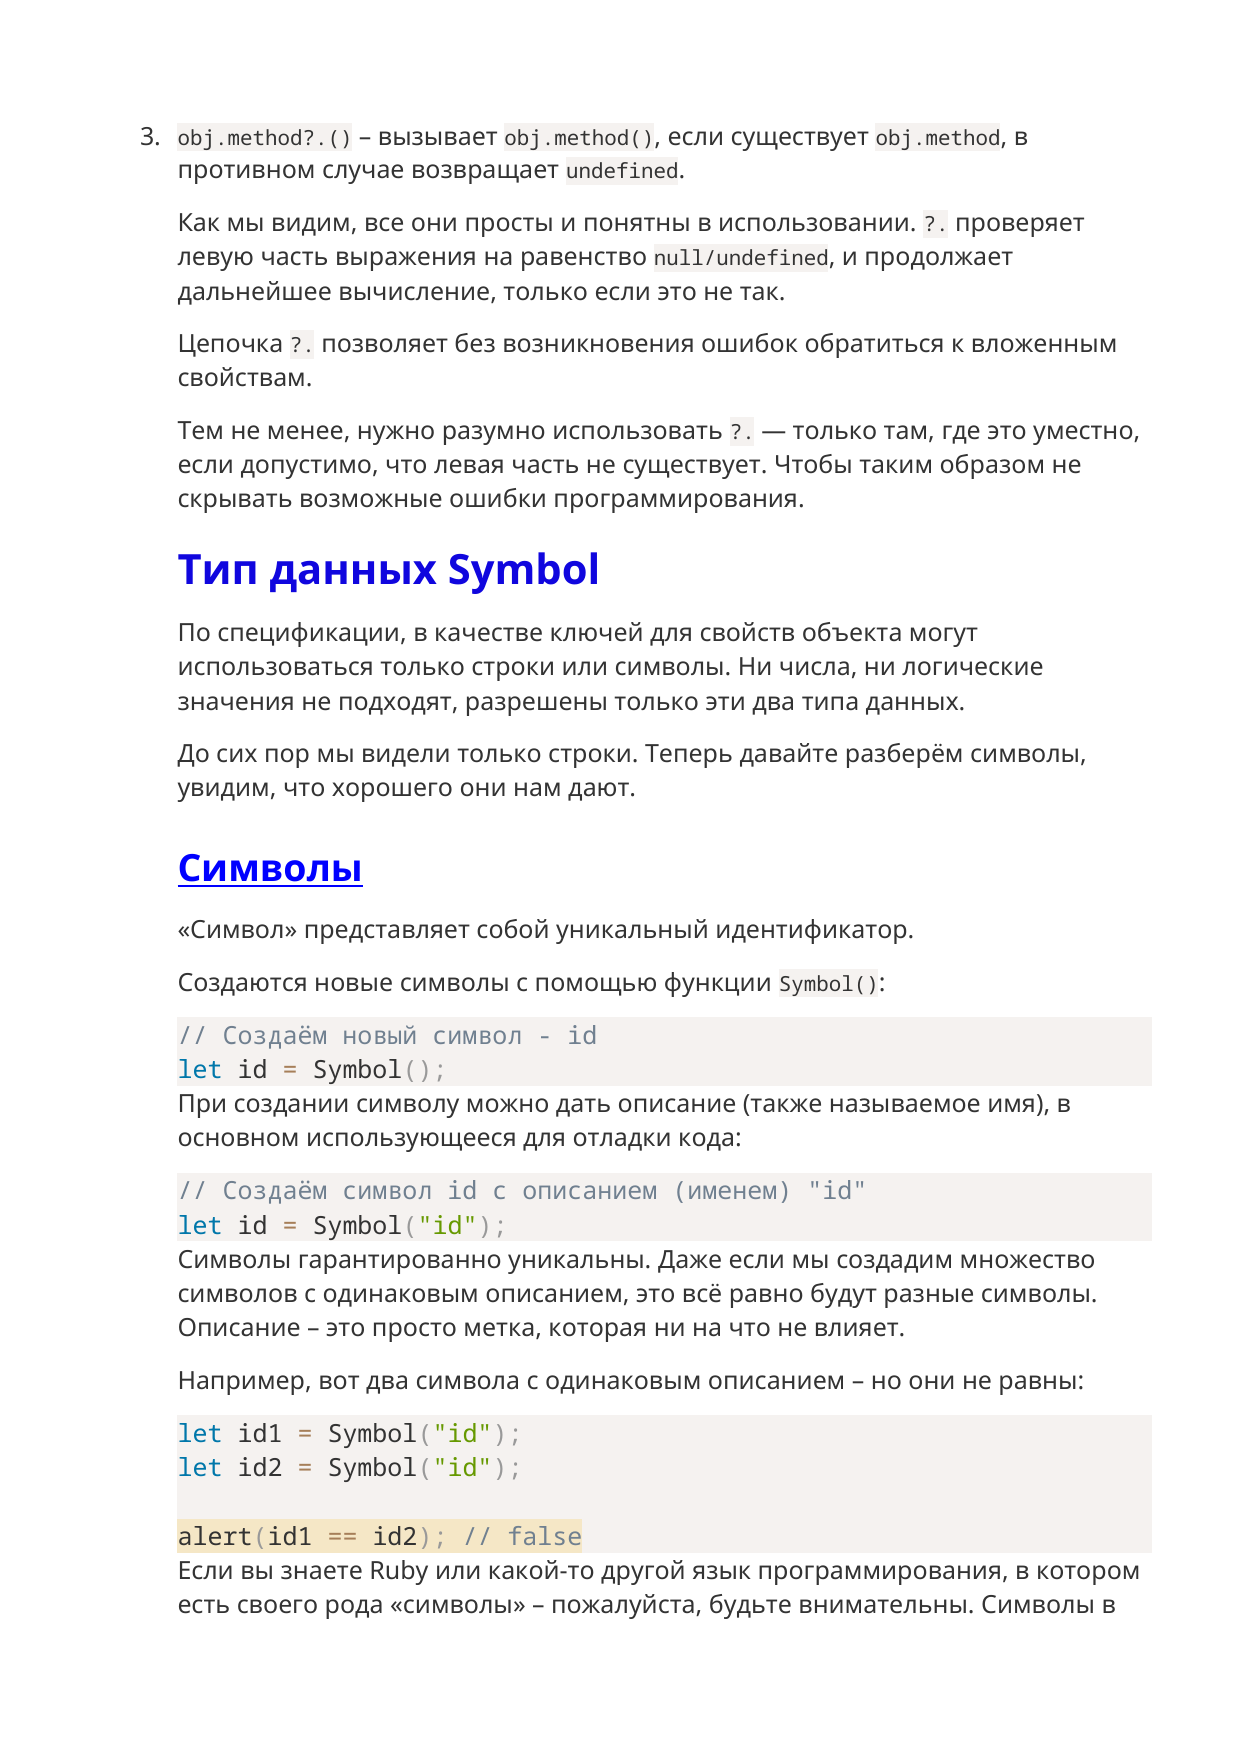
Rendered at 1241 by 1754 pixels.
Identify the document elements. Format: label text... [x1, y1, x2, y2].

text «Символ» представляет собой уникальный идентификатор. [177, 911, 1152, 945]
text Например, вот два символа с одинаковым описанием – но они не равны: [177, 1362, 1152, 1396]
text let id = Symbol(); [177, 1051, 1152, 1086]
subtitle Тип данных Symbol [177, 534, 1152, 596]
text По спецификации, в качестве ключей для свойств объекта могут использоваться только строки или символы. Ни числа, ни логические значения не подходят, разрешены только эти два типа данных. [177, 615, 1152, 717]
text Создаются новые символы с помощью функции Symbol(): [177, 964, 1152, 998]
text // Создаём новый символ - id [177, 1017, 1152, 1051]
text // Создаём символ id с описанием (именем) "id" [177, 1173, 1152, 1207]
text Символы гарантированно уникальны. Даже если мы создадим множество символов с одинаковым описанием, это всё равно будут разные символы. Описание – это просто метка, которая ни на что не влияет. [177, 1241, 1152, 1343]
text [177, 1553, 1152, 1621]
text let id = Symbol("id"); [177, 1207, 1152, 1241]
text При создании символу можно дать описание (также называемое имя), в основном использующееся для отладки кода: [177, 1086, 1152, 1154]
text let id1 = Symbol("id"); [177, 1415, 1152, 1449]
subtitle Символы [177, 842, 1152, 893]
text Тем не менее, нужно разумно использовать ?. — только там, где это уместно, если допустимо, что левая часть не существует. Чтобы таким образом не скрывать возможные ошибки программирования. [177, 413, 1152, 515]
text До сих пор мы видели только строки. Теперь давайте разберём символы, увидим, что хорошего они нам дают. [177, 736, 1152, 804]
text alert(id1 == id2); // false [177, 1518, 1152, 1553]
text Как мы видим, все они просты и понятны в использовании. ?. проверяет левую часть выражения на равенство null/undefined, и продолжает дальнейшее вычисление, только если это не так. [177, 205, 1152, 307]
text Цепочка ?. позволяет без возникновения ошибок обратиться к вложенным свойствам. [177, 326, 1152, 394]
list obj.method?.() – вызывает obj.method(), если существует obj.method, в противном случае возвращает undefined. [140, 118, 1152, 186]
text let id2 = Symbol("id"); [177, 1449, 1152, 1484]
